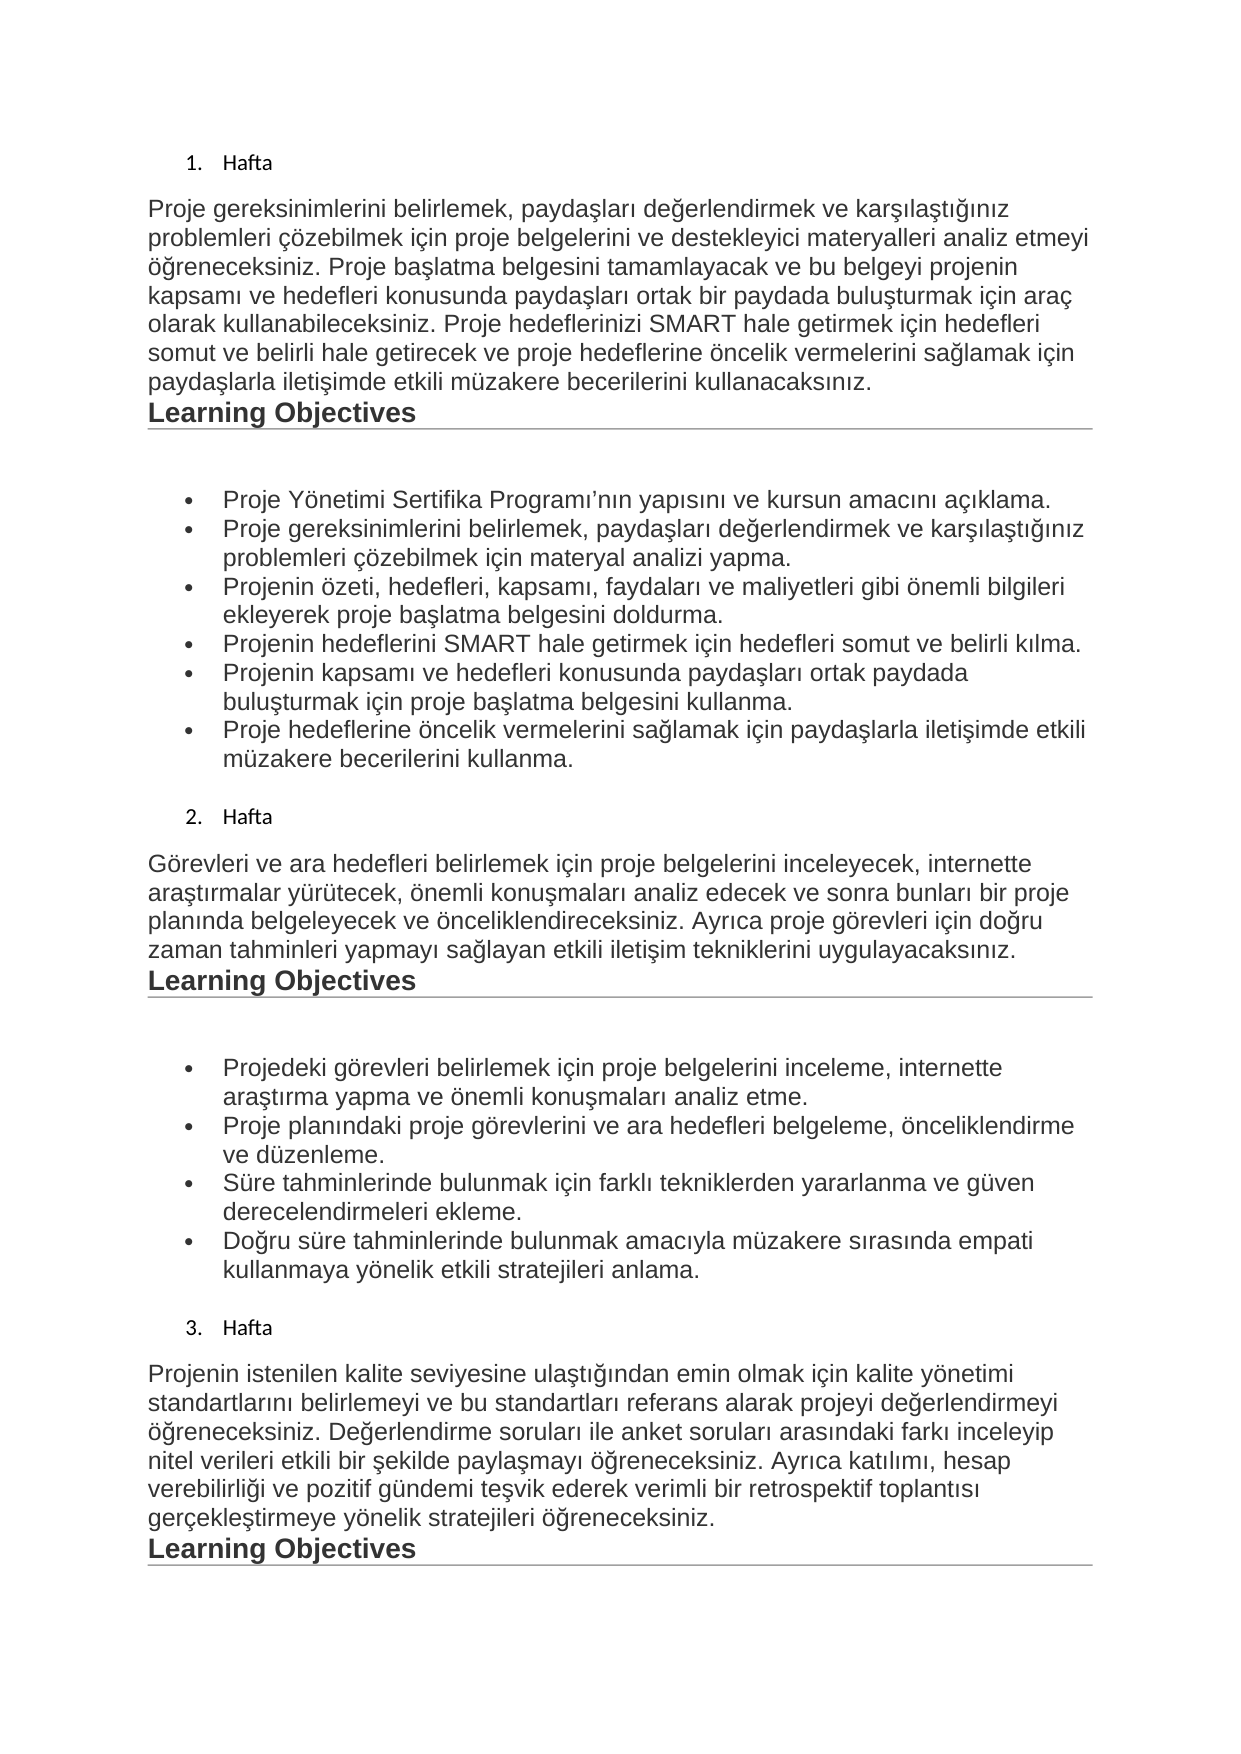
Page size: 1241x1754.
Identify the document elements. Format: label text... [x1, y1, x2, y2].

list Proje planındaki proje görevlerini ve ara hedefleri belgeleme, önceliklendirme ve düzenleme. [185, 1111, 1093, 1168]
text Learning Objectives [148, 396, 1093, 428]
list Doğru süre tahminlerinde bulunmak amacıyla müzakere sırasında empati kullanmaya yönelik etkili stratejileri anlama. [185, 1226, 1093, 1283]
list Proje Yönetimi Sertifika Programı’nın yapısını ve kursun amacını açıklama. [185, 485, 1093, 514]
text Projenin istenilen kalite seviyesine ulaştığından emin olmak için kalite yönetimi standartlarını belirlemeyi ve bu standartları referans alarak projeyi değerlendirmeyi öğreneceksiniz. Değerlendirme soruları ile anket soruları arasındaki farkı inceleyip nitel verileri etkili bir şekilde paylaşmayı öğreneceksiniz. Ayrıca katılımı, hesap verebilirliği ve pozitif gündemi teşvik ederek verimli bir retrospektif toplantısı gerçekleştirmeye yönelik stratejileri öğreneceksiniz. [148, 1359, 1093, 1532]
text Learning Objectives [148, 1532, 1093, 1564]
list Proje hedeflerine öncelik vermelerini sağlamak için paydaşlarla iletişimde etkili müzakere becerilerini kullanma. [185, 715, 1093, 773]
list Hafta [185, 1313, 1093, 1341]
list Süre tahminlerinde bulunmak için farklı tekniklerden yararlanma ve güven derecelendirmeleri ekleme. [185, 1168, 1093, 1226]
list Hafta [185, 148, 1093, 176]
list Projenin hedeflerini SMART hale getirmek için hedefleri somut ve belirli kılma. [185, 629, 1093, 658]
text Learning Objectives [148, 964, 1093, 996]
list Projenin kapsamı ve hedefleri konusunda paydaşları ortak paydada buluşturmak için proje başlatma belgesini kullanma. [185, 658, 1093, 715]
list Projenin özeti, hedefleri, kapsamı, faydaları ve maliyetleri gibi önemli bilgileri ekleyerek proje başlatma belgesini doldurma. [185, 572, 1093, 629]
list Projedeki görevleri belirlemek için proje belgelerini inceleme, internette araştırma yapma ve önemli konuşmaları analiz etme. [185, 1053, 1093, 1111]
list Hafta [185, 802, 1093, 830]
text Proje gereksinimlerini belirlemek, paydaşları değerlendirmek ve karşılaştığınız problemleri çözebilmek için proje belgelerini ve destekleyici materyalleri analiz etmeyi öğreneceksiniz. Proje başlatma belgesini tamamlayacak ve bu belgeyi projenin kapsamı ve hedefleri konusunda paydaşları ortak bir paydada buluşturmak için araç olarak kullanabileceksiniz. Proje hedeflerinizi SMART hale getirmek için hedefleri somut ve belirli hale getirecek ve proje hedeflerine öncelik vermelerini sağlamak için paydaşlarla iletişimde etkili müzakere becerilerini kullanacaksınız. [148, 194, 1093, 396]
text Görevleri ve ara hedefleri belirlemek için proje belgelerini inceleyecek, internette araştırmalar yürütecek, önemli konuşmaları analiz edecek ve sonra bunları bir proje planında belgeleyecek ve önceliklendireceksiniz. Ayrıca proje görevleri için doğru zaman tahminleri yapmayı sağlayan etkili iletişim tekniklerini uygulayacaksınız. [148, 849, 1093, 964]
list Proje gereksinimlerini belirlemek, paydaşları değerlendirmek ve karşılaştığınız problemleri çözebilmek için materyal analizi yapma. [185, 514, 1093, 572]
